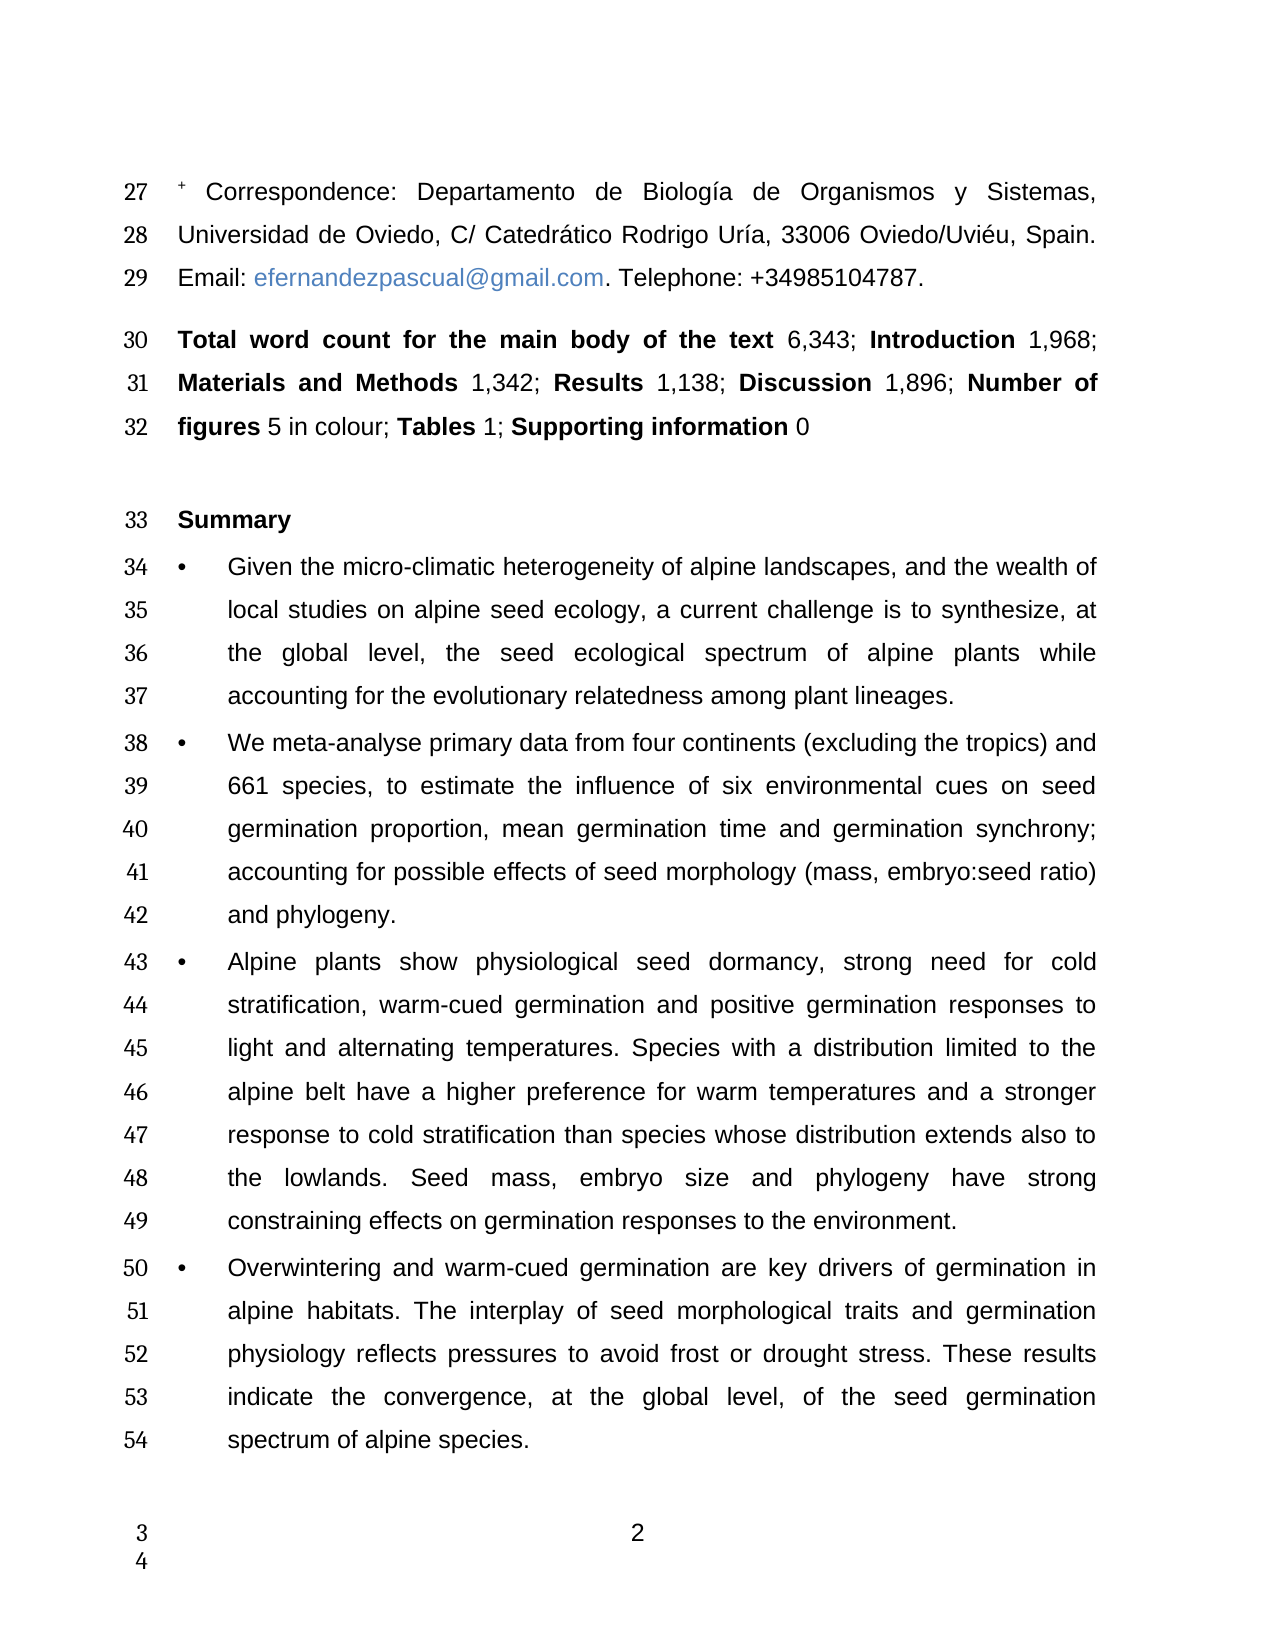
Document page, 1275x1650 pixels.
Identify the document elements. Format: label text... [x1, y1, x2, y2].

list Alpine plants show physiological seed dormancy, strong need for cold stratification, warm-cued germination and positive germination responses to light and alternating temperatures. Species with a distribution limited to the alpine belt have a higher preference for warm temperatures and a stronger response to cold stratification than species whose distribution extends also to the lowlands. Seed mass, embryo size and phylogeny have strong constraining effects on germination responses to the environment. [177, 947, 1098, 1235]
subtitle Summary [177, 505, 1098, 533]
text + Correspondence: Departamento de Biología de Organismos y Sistemas, Universidad de Oviedo, C/ Catedrático Rodrigo Uría, 33006 Oviedo/Uviéu, Spain. Email: efernandezpascual@gmail.com. Telephone: +34985104787. [177, 177, 1098, 292]
list Overwintering and warm-cued germination are key drivers of germination in alpine habitats. The interplay of seed morphological traits and germination physiology reflects pressures to avoid frost or drought stress. These results indicate the convergence, at the global level, of the seed germination spectrum of alpine species. [177, 1253, 1098, 1454]
list Given the micro-climatic heterogeneity of alpine landscapes, and the wealth of local studies on alpine seed ecology, a current challenge is to synthesize, at the global level, the seed ecological spectrum of alpine plants while accounting for the evolutionary relatedness among plant lineages. [177, 552, 1098, 710]
text Total word count for the main body of the text 6,343; Introduction 1,968; Materials and Methods 1,342; Results 1,138; Discussion 1,896; Number of figures 5 in colour; Tables 1; Supporting information 0 [177, 325, 1098, 440]
list We meta-analyse primary data from four continents (excluding the tropics) and 661 species, to estimate the influence of six environmental cues on seed germination proportion, mean germination time and germination synchrony; accounting for possible effects of seed morphology (mass, embryo:seed ratio) and phylogeny. [177, 728, 1098, 929]
